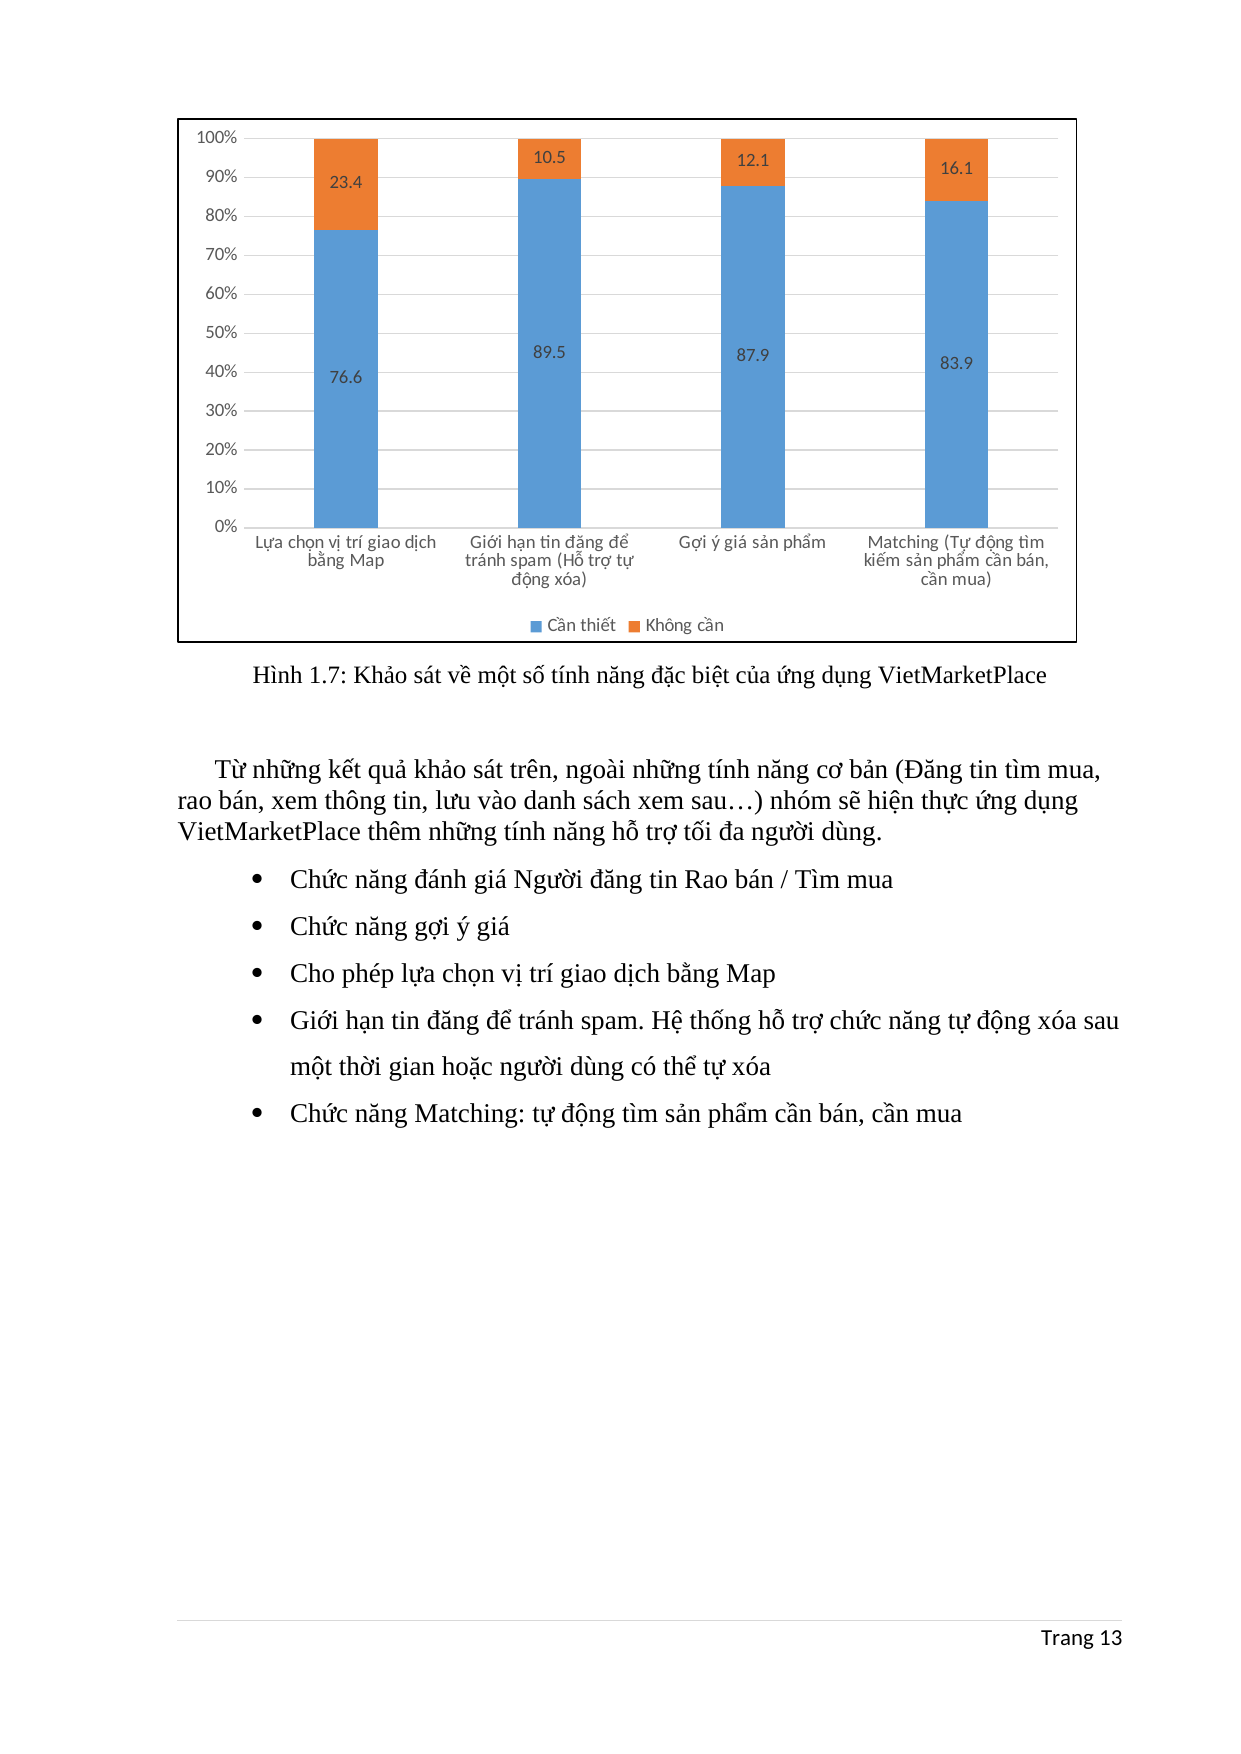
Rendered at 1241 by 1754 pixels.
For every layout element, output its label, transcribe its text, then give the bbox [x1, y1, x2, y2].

text Hình 1.7: Khảo sát về một số tính năng đặc biệt của ứng dụng VietMarketPlace [177, 660, 1122, 688]
list Chức năng đánh giá Người đăng tin Rao bán / Tìm mua [252, 863, 1122, 894]
list Chức năng gợi ý giá [252, 910, 1122, 941]
list Giới hạn tin đăng để tránh spam. Hệ thống hỗ trợ chức năng tự động xóa sau một thời gian hoặc người dùng có thể tự xóa [252, 1004, 1122, 1082]
list Cho phép lựa chọn vị trí giao dịch bằng Map [252, 957, 1122, 988]
text Từ những kết quả khảo sát trên, ngoài những tính năng cơ bản (Đăng tin tìm mua, rao bán, xem thông tin, lưu vào danh sách xem sau…) nhóm sẽ hiện thực ứng dụng VietMarketPlace thêm những tính năng hỗ trợ tối đa người dùng. [177, 753, 1122, 846]
list Chức năng Matching: tự động tìm sản phẩm cần bán, cần mua [252, 1097, 1122, 1128]
